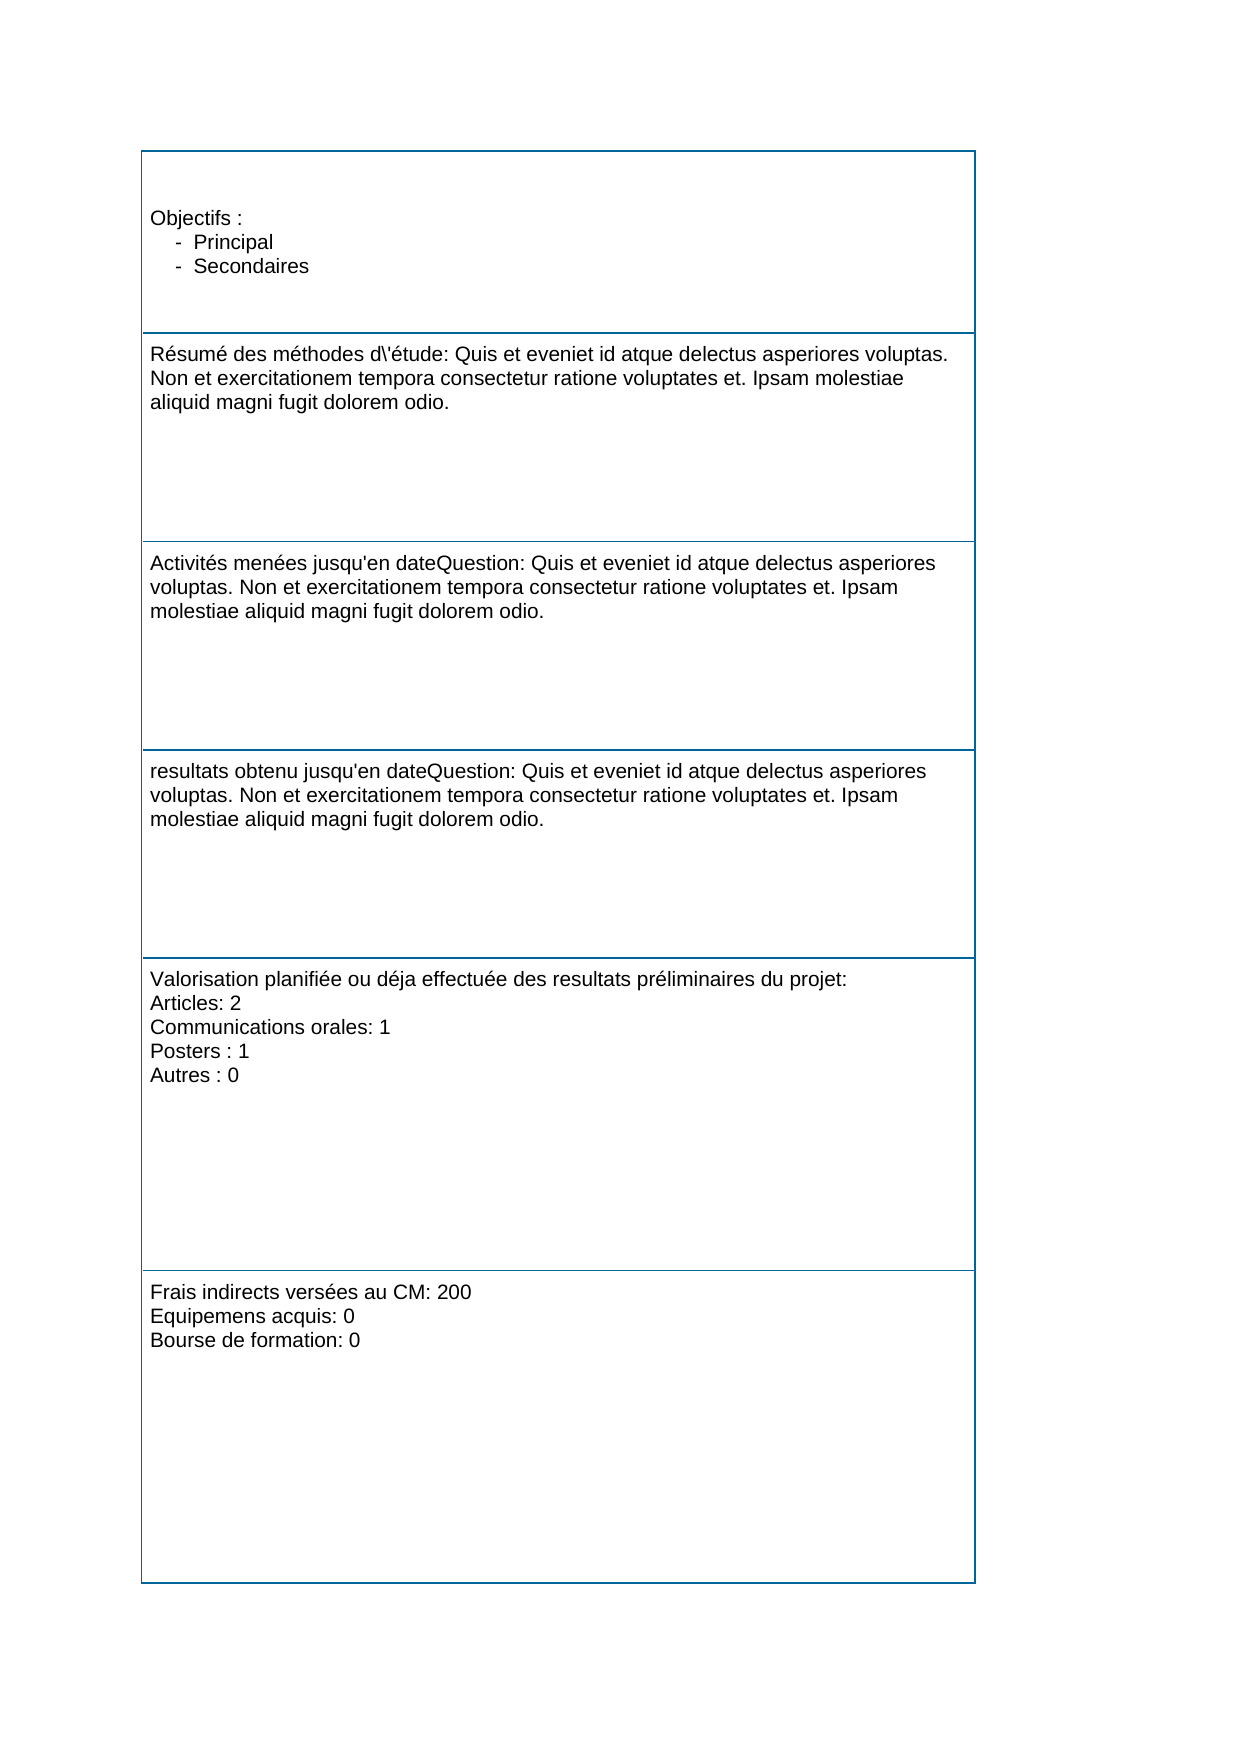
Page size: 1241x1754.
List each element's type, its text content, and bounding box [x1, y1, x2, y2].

table_cell resultats obtenu jusqu'en dateQuestion: Quis et eveniet id atque delectus asperiores voluptas. Non et exercitationem tempora consectetur ratione voluptates et. Ipsam molestiae aliquid magni fugit dolorem odio. [142, 750, 974, 957]
table_cell Valorisation planifiée ou déja effectuée des resultats préliminaires du projet: Articles: 2 Communications orales: 1 Posters : 1 Autres : 0 [142, 958, 974, 1270]
table_cell Objectifs : - Principal - Secondaires [142, 152, 974, 332]
table_cell Activités menées jusqu'en dateQuestion: Quis et eveniet id atque delectus asperiores voluptas. Non et exercitationem tempora consectetur ratione voluptates et. Ipsam molestiae aliquid magni fugit dolorem odio. [142, 542, 974, 749]
table_cell Frais indirects versées au CM: 200 Equipemens acquis: 0 Bourse de formation: 0 [142, 1271, 974, 1582]
table_cell Résumé des méthodes d\'étude: Quis et eveniet id atque delectus asperiores voluptas. Non et exercitationem tempora consectetur ratione voluptates et. Ipsam molestiae aliquid magni fugit dolorem odio. [142, 333, 974, 541]
